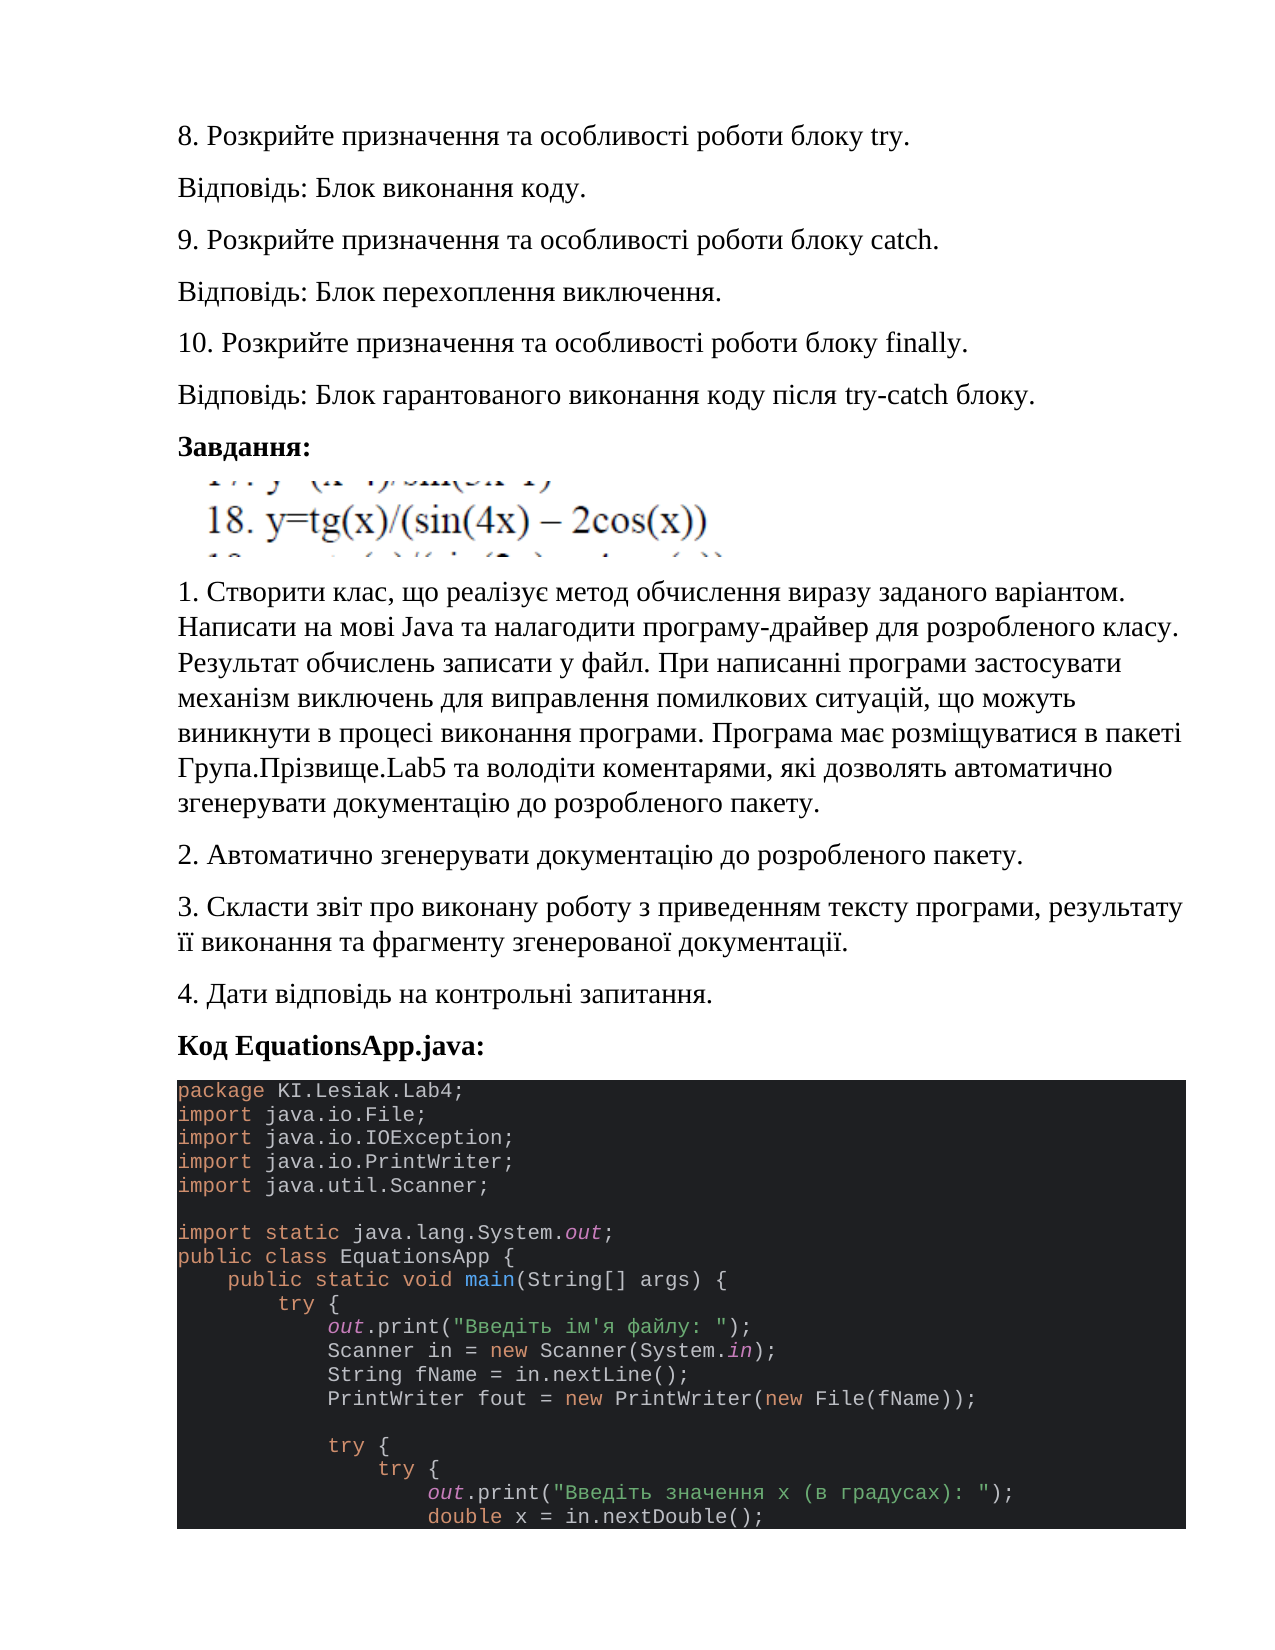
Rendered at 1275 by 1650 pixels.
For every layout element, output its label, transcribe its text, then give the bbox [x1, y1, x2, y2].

text Відповідь: Блок виконання коду. [177, 170, 1186, 203]
text Відповідь: Блок перехоплення виключення. [177, 274, 1186, 307]
text Код EquationsApp.java: [177, 1028, 1186, 1062]
text 8. Розкрийте призначення та особливості роботи блоку try. [177, 118, 1186, 152]
text Завдання: [177, 429, 1186, 463]
text 3. Скласти звіт про виконану роботу з приведенням тексту програми, результату її виконання та фрагменту згенерованої документації. [177, 889, 1186, 958]
text 1. Створити клас, що реалізує метод обчислення виразу заданого варіантом. Написати на мові Java та налагодити програму-драйвер для розробленого класу. Результат обчислень записати у файл. При написанні програми застосувати механізм виключень для виправлення помилкових ситуацій, що можуть виникнути в процесі виконання програми. Програма має розміщуватися в пакеті Група.Прізвище.Lab5 та володіти коментарями, які дозволять автоматично згенерувати документацію до розробленого пакету. [177, 574, 1186, 819]
picture [177, 481, 759, 557]
text 10. Розкрийте призначення та особливості роботи блоку finally. [177, 326, 1186, 359]
text Відповідь: Блок гарантованого виконання коду після try-catch блоку. [177, 377, 1186, 411]
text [177, 1080, 1186, 1529]
text 2. Автоматично згенерувати документацію до розробленого пакету. [177, 837, 1186, 871]
text 9. Розкрийте призначення та особливості роботи блоку catch. [177, 222, 1186, 255]
text 4. Дати відповідь на контрольні запитання. [177, 976, 1186, 1010]
